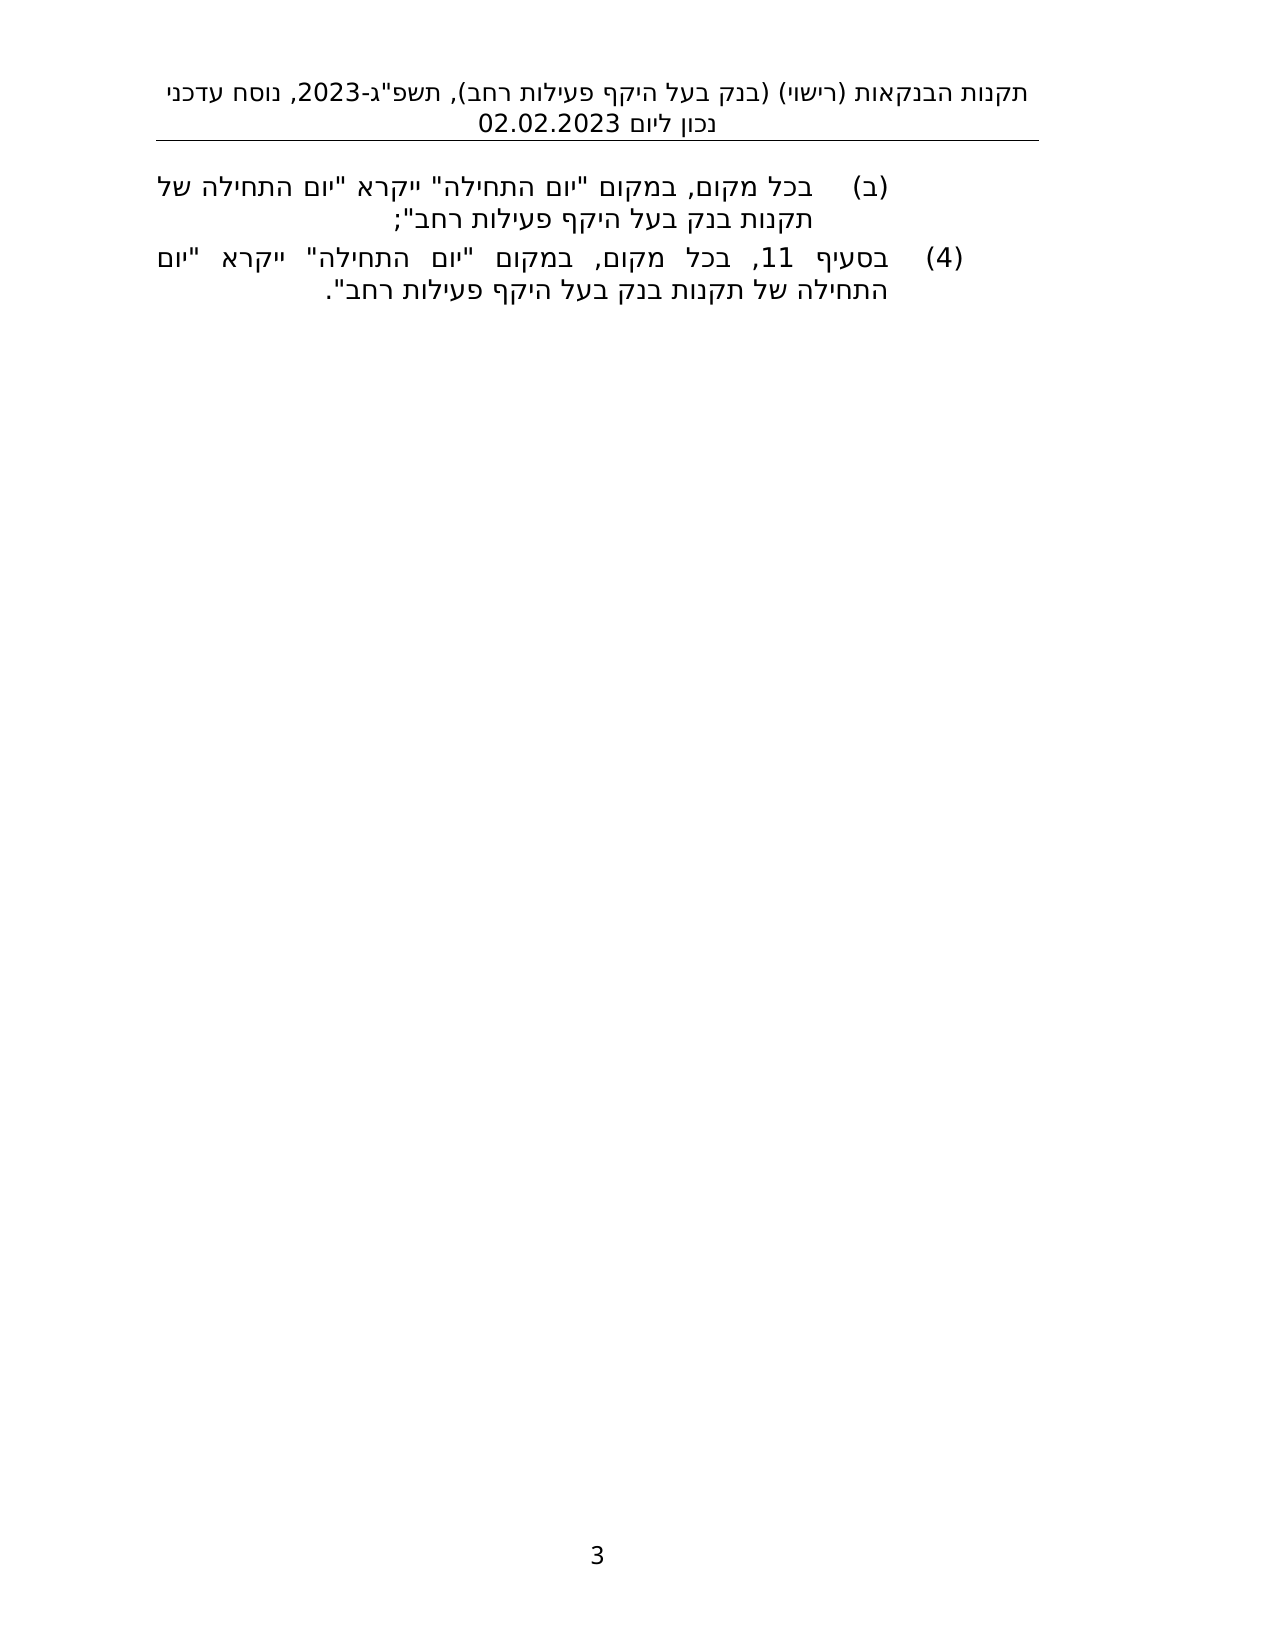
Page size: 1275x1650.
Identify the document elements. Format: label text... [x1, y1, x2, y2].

text (ב) בכל מקום, במקום "יום התחילה" ייקרא "יום התחילה של תקנות בנק בעל היקף פעילות רחב"; [156, 177, 889, 241]
text (4) בסעיף 11, בכל מקום, במקום "יום התחילה" ייקרא "יום התחילה של תקנות בנק בעל היקף פעילות רחב". [156, 248, 964, 312]
